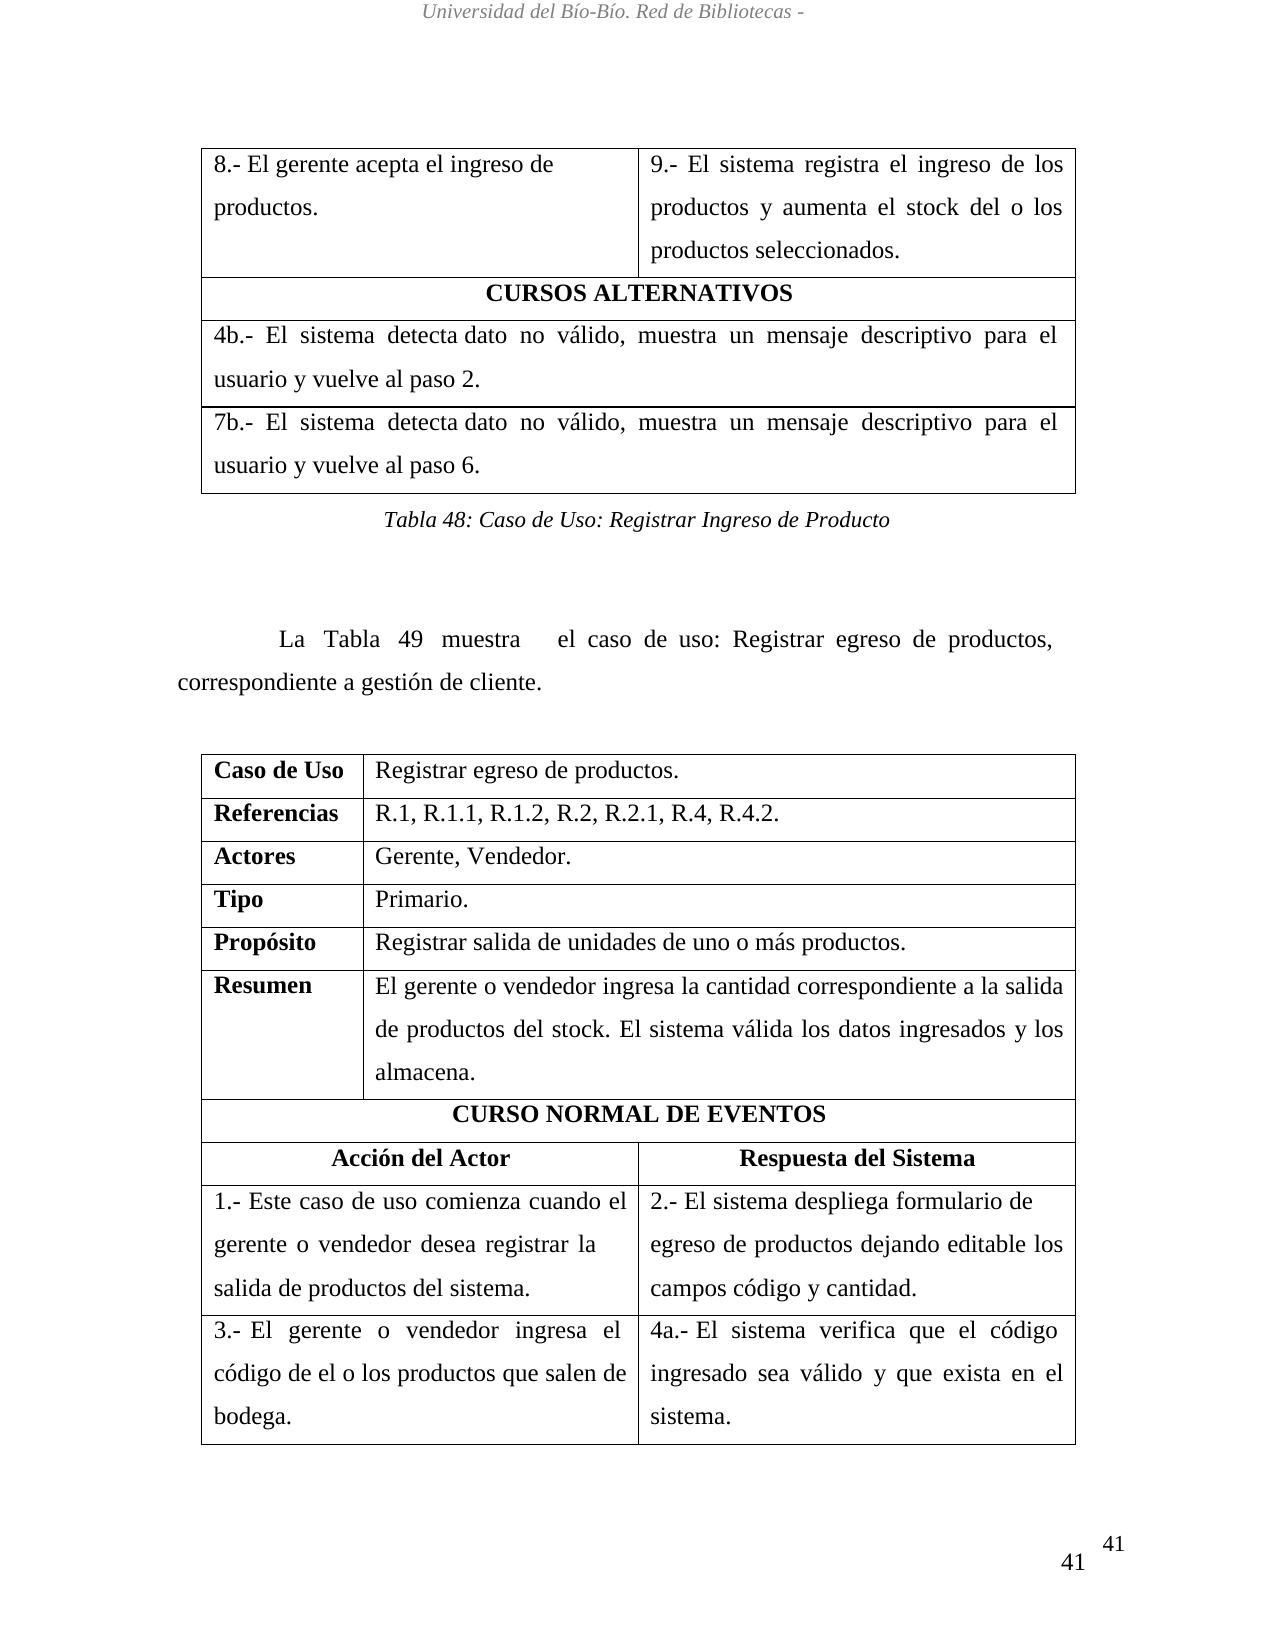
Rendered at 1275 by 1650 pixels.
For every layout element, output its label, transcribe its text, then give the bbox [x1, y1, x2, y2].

table_cell Referencias [202, 799, 363, 841]
table_cell Primario. [364, 885, 1075, 927]
table_cell 4b.- El sistema detecta dato no válido, muestra un mensaje descriptivo para el usuario y vuelve al paso 2. [202, 321, 1075, 406]
table_cell 3.- El gerente o vendedor ingresa el código de el o los productos que salen de bodega. [202, 1316, 638, 1444]
table_cell Propósito [202, 928, 363, 970]
table_cell CURSOS ALTERNATIVOS [202, 278, 1075, 320]
text Tabla 48: Caso de Uso: Registrar Ingreso de Producto [224, 506, 1051, 532]
table_cell R.1, R.1.1, R.1.2, R.2, R.2.1, R.4, R.4.2. [364, 799, 1075, 841]
table_header 9.- El sistema registra el ingreso de los productos y aumenta el stock del o los productos seleccionados. [639, 149, 1075, 277]
table_cell Registrar salida de unidades de uno o más productos. [364, 928, 1075, 970]
table_header Caso de Uso [202, 755, 363, 797]
table_cell 1.- Este caso de uso comienza cuando el gerente o vendedor desea registrar la salida de productos del sistema. [202, 1186, 638, 1314]
table_header Registrar egreso de productos. [364, 755, 1075, 797]
table_cell Actores [202, 842, 363, 883]
table_cell Tipo [202, 885, 363, 927]
text La Tabla 49 muestra el caso de uso: Registrar egreso de productos, correspondiente a gestión de cliente. [177, 624, 1085, 696]
table_cell Gerente, Vendedor. [364, 842, 1075, 883]
table_cell 4a.- El sistema verifica que el código ingresado sea válido y que exista en el sistema. [639, 1316, 1075, 1444]
table_header 8.- El gerente acepta el ingreso de productos. [202, 149, 638, 277]
table_cell 2.- El sistema despliega formulario de egreso de productos dejando editable los campos código y cantidad. [639, 1186, 1075, 1314]
table_cell CURSO NORMAL DE EVENTOS [202, 1100, 1075, 1142]
table_cell Respuesta del Sistema [639, 1143, 1075, 1185]
table_cell El gerente o vendedor ingresa la cantidad correspondiente a la salida de productos del stock. El sistema válida los datos ingresados y los almacena. [364, 971, 1075, 1099]
table_cell Acción del Actor [202, 1143, 638, 1185]
table_cell 7b.- El sistema detecta dato no válido, muestra un mensaje descriptivo para el usuario y vuelve al paso 6. [202, 408, 1075, 493]
table_cell Resumen [202, 971, 363, 1099]
